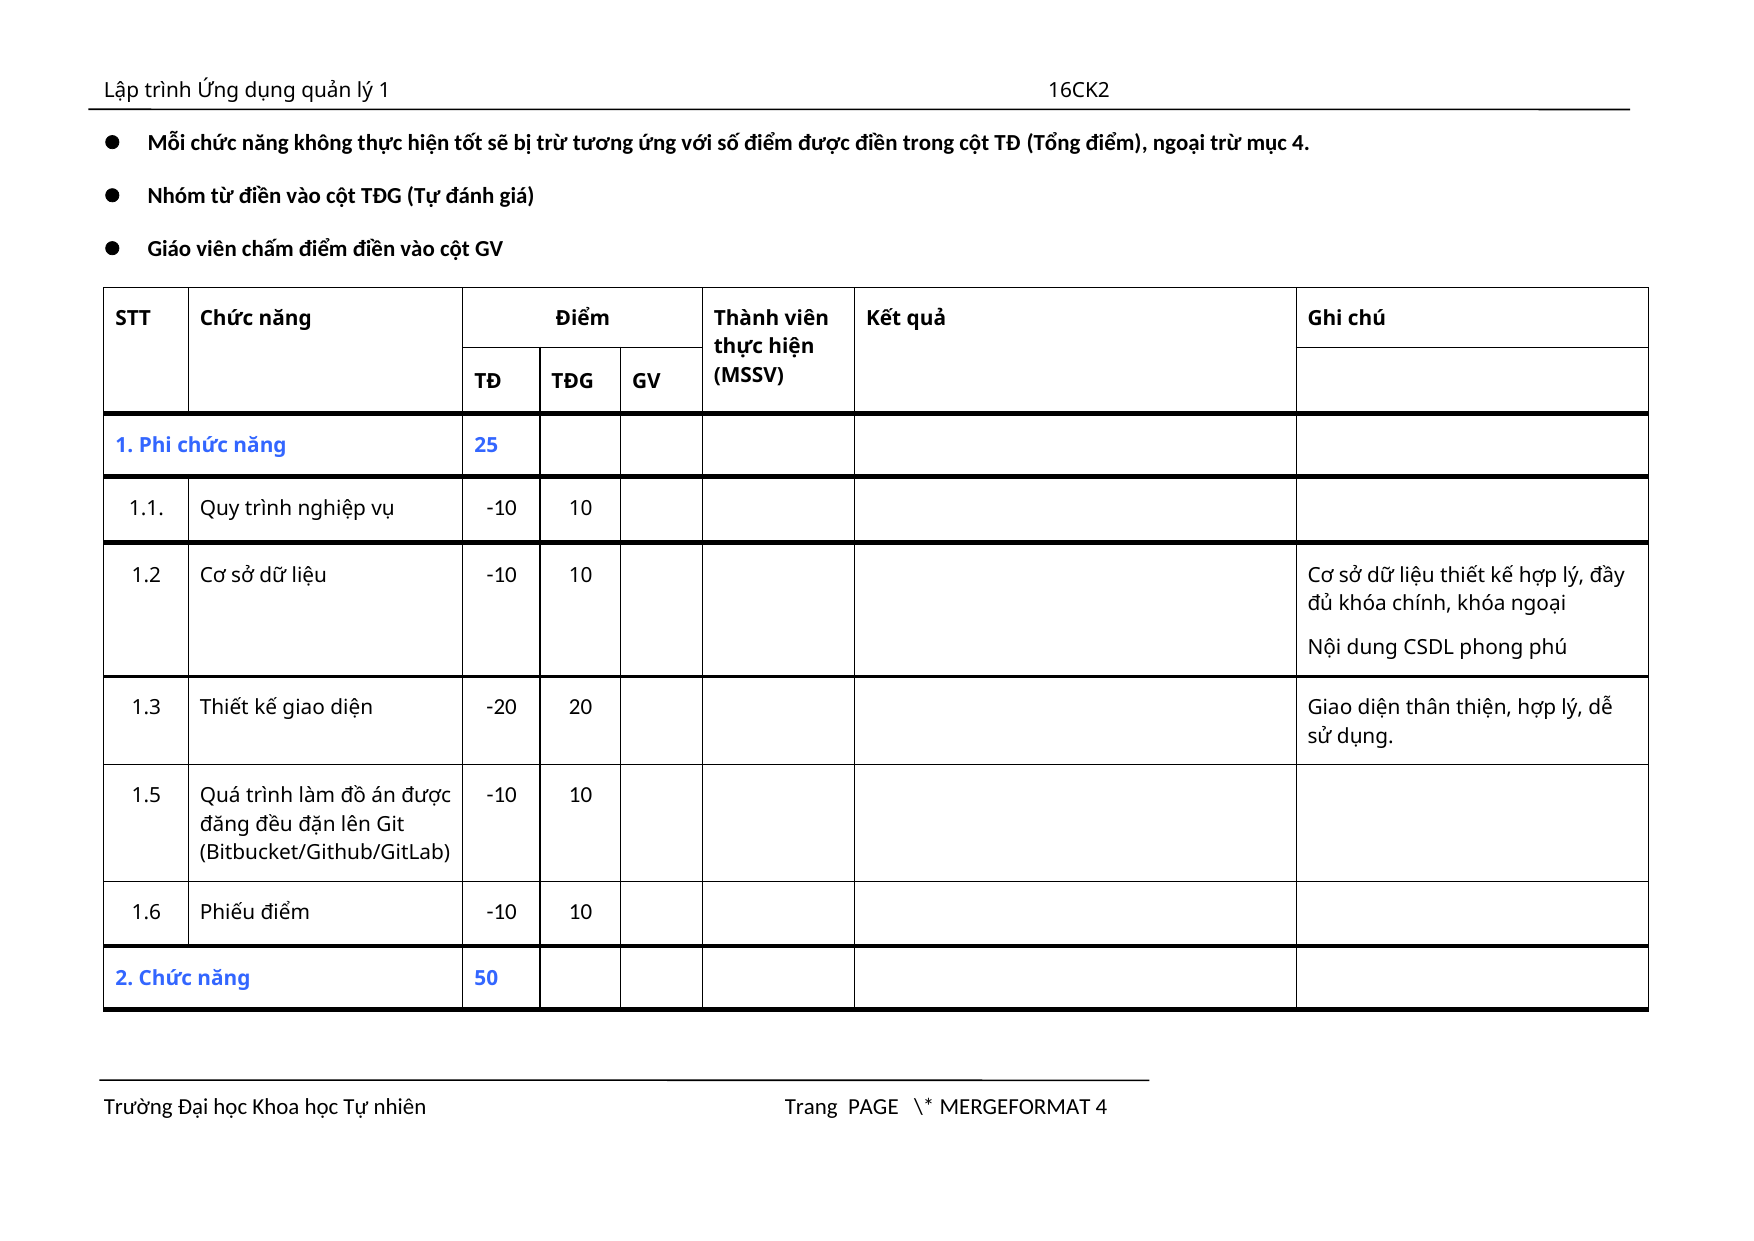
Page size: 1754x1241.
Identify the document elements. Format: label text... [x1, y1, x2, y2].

table_cell [855, 678, 1296, 764]
table_header STT [104, 288, 188, 411]
table_cell [541, 416, 620, 474]
list Giáo viên chấm điểm điền vào cột GV [103, 234, 1636, 262]
table_cell [855, 765, 1296, 881]
table_cell Cơ sở dữ liệu [189, 545, 462, 675]
table_cell [621, 882, 702, 944]
table_cell [621, 545, 702, 675]
table_header Kết quả [855, 288, 1296, 411]
table_cell 20 [541, 678, 620, 764]
table_cell TĐ [463, 348, 539, 411]
table_cell [1297, 348, 1648, 411]
table_cell [703, 765, 854, 881]
table_cell -10 [463, 479, 539, 540]
table_cell [621, 948, 702, 1007]
table_cell [703, 416, 854, 474]
table_cell 1.1. [104, 479, 188, 540]
table_cell Thiết kế giao diện [189, 678, 462, 764]
table_cell GV [621, 348, 702, 411]
table_header Ghi chú [1297, 288, 1648, 347]
table_cell [1297, 948, 1648, 1007]
table_cell 10 [541, 882, 620, 944]
table_cell [855, 948, 1296, 1007]
table_cell [703, 545, 854, 675]
table_cell 2. Chức năng [104, 948, 462, 1007]
list Nhóm từ điền vào cột TĐG (Tự đánh giá) [103, 181, 1636, 209]
table_cell [1297, 479, 1648, 540]
table_cell [1297, 765, 1648, 881]
table_cell Giao diện thân thiện, hợp lý, dễ sử dụng. [1297, 678, 1648, 764]
table_header Điểm [463, 288, 702, 347]
table_cell 50 [463, 948, 539, 1007]
table_cell [621, 479, 702, 540]
table_cell 25 [463, 416, 539, 474]
table_cell [703, 479, 854, 540]
table_cell [855, 479, 1296, 540]
table_cell [541, 948, 620, 1007]
table_cell 10 [541, 479, 620, 540]
table_cell Cơ sở dữ liệu thiết kế hợp lý, đầy đủ khóa chính, khóa ngoại Nội dung CSDL phong phú [1297, 545, 1648, 675]
table_cell [621, 678, 702, 764]
table_cell -20 [463, 678, 539, 764]
table_cell Quá trình làm đồ án được đăng đều đặn lên Git (Bitbucket/Github/GitLab) [189, 765, 462, 881]
table_cell 1.6 [104, 882, 188, 944]
table_cell 1. Phi chức năng [104, 416, 462, 474]
table_cell -10 [463, 882, 539, 944]
table_cell -10 [463, 765, 539, 881]
table_cell [1297, 416, 1648, 474]
table_cell 1.2 [104, 545, 188, 675]
table_cell -10 [463, 545, 539, 675]
table_cell [703, 882, 854, 944]
table_cell 10 [541, 545, 620, 675]
table_cell [703, 678, 854, 764]
table_cell [855, 545, 1296, 675]
table_cell Quy trình nghiệp vụ [189, 479, 462, 540]
table_cell [1297, 882, 1648, 944]
table_cell 10 [541, 765, 620, 881]
table_cell 1.5 [104, 765, 188, 881]
table_cell 1.3 [104, 678, 188, 764]
table_header Chức năng [189, 288, 462, 411]
table_header Thành viên thực hiện (MSSV) [703, 288, 854, 411]
table_cell [855, 416, 1296, 474]
table_cell TĐG [541, 348, 620, 411]
table_cell [703, 948, 854, 1007]
table_cell [621, 416, 702, 474]
table_cell Phiếu điểm [189, 882, 462, 944]
table_cell [621, 765, 702, 881]
table_cell [855, 882, 1296, 944]
list Mỗi chức năng không thực hiện tốt sẽ bị trừ tương ứng với số điểm được điền trong cột TĐ (Tổng điểm), ngoại trừ mục 4. [103, 128, 1636, 156]
